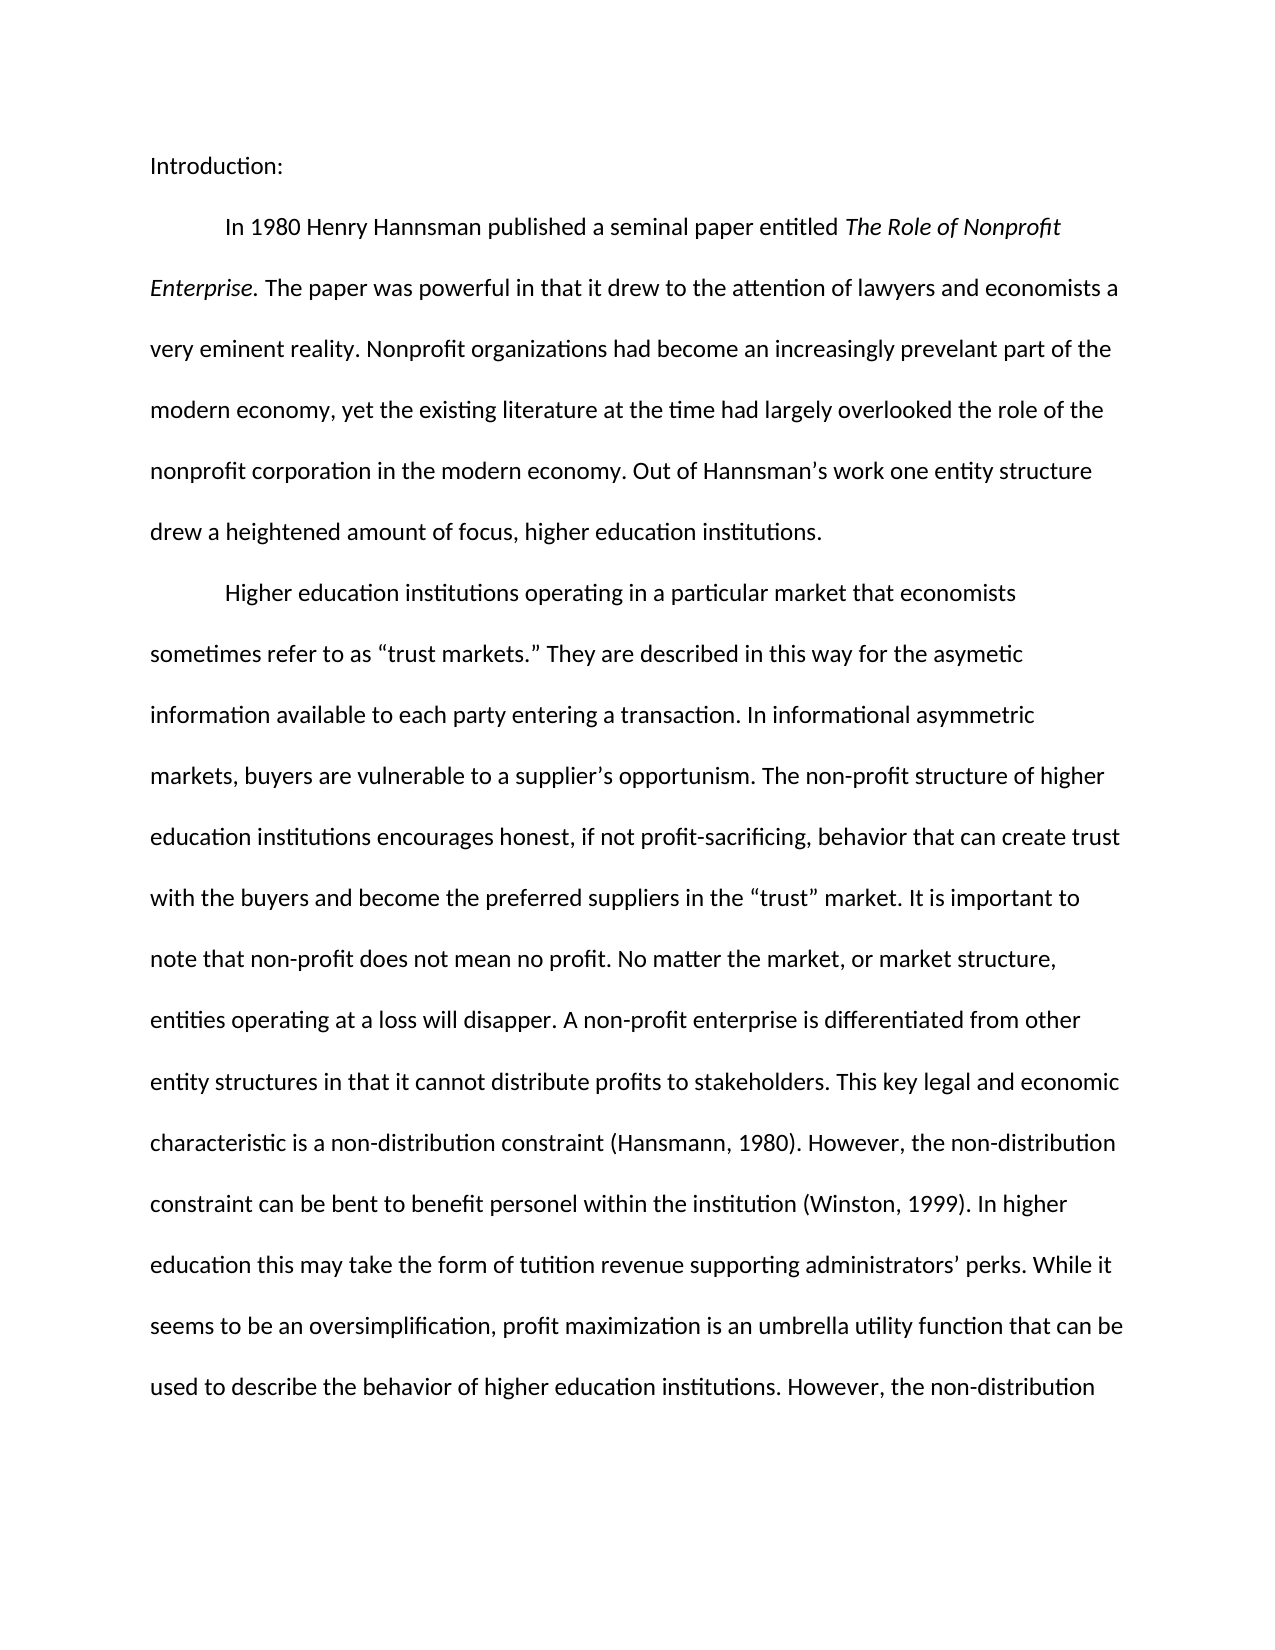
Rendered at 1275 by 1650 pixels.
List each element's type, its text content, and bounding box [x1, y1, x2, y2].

text In 1980 Henry Hannsman published a seminal paper entitled The Role of Nonprofit Enterprise. The paper was powerful in that it drew to the attention of lawyers and economists a very eminent reality. Nonprofit organizations had become an increasingly prevelant part of the modern economy, yet the existing literature at the time had largely overlooked the role of the nonprofit corporation in the modern economy. Out of Hannsman’s work one entity structure drew a heightened amount of focus, higher education institutions. [150, 211, 1125, 547]
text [150, 577, 1125, 1401]
text Introduction: [150, 150, 1125, 181]
